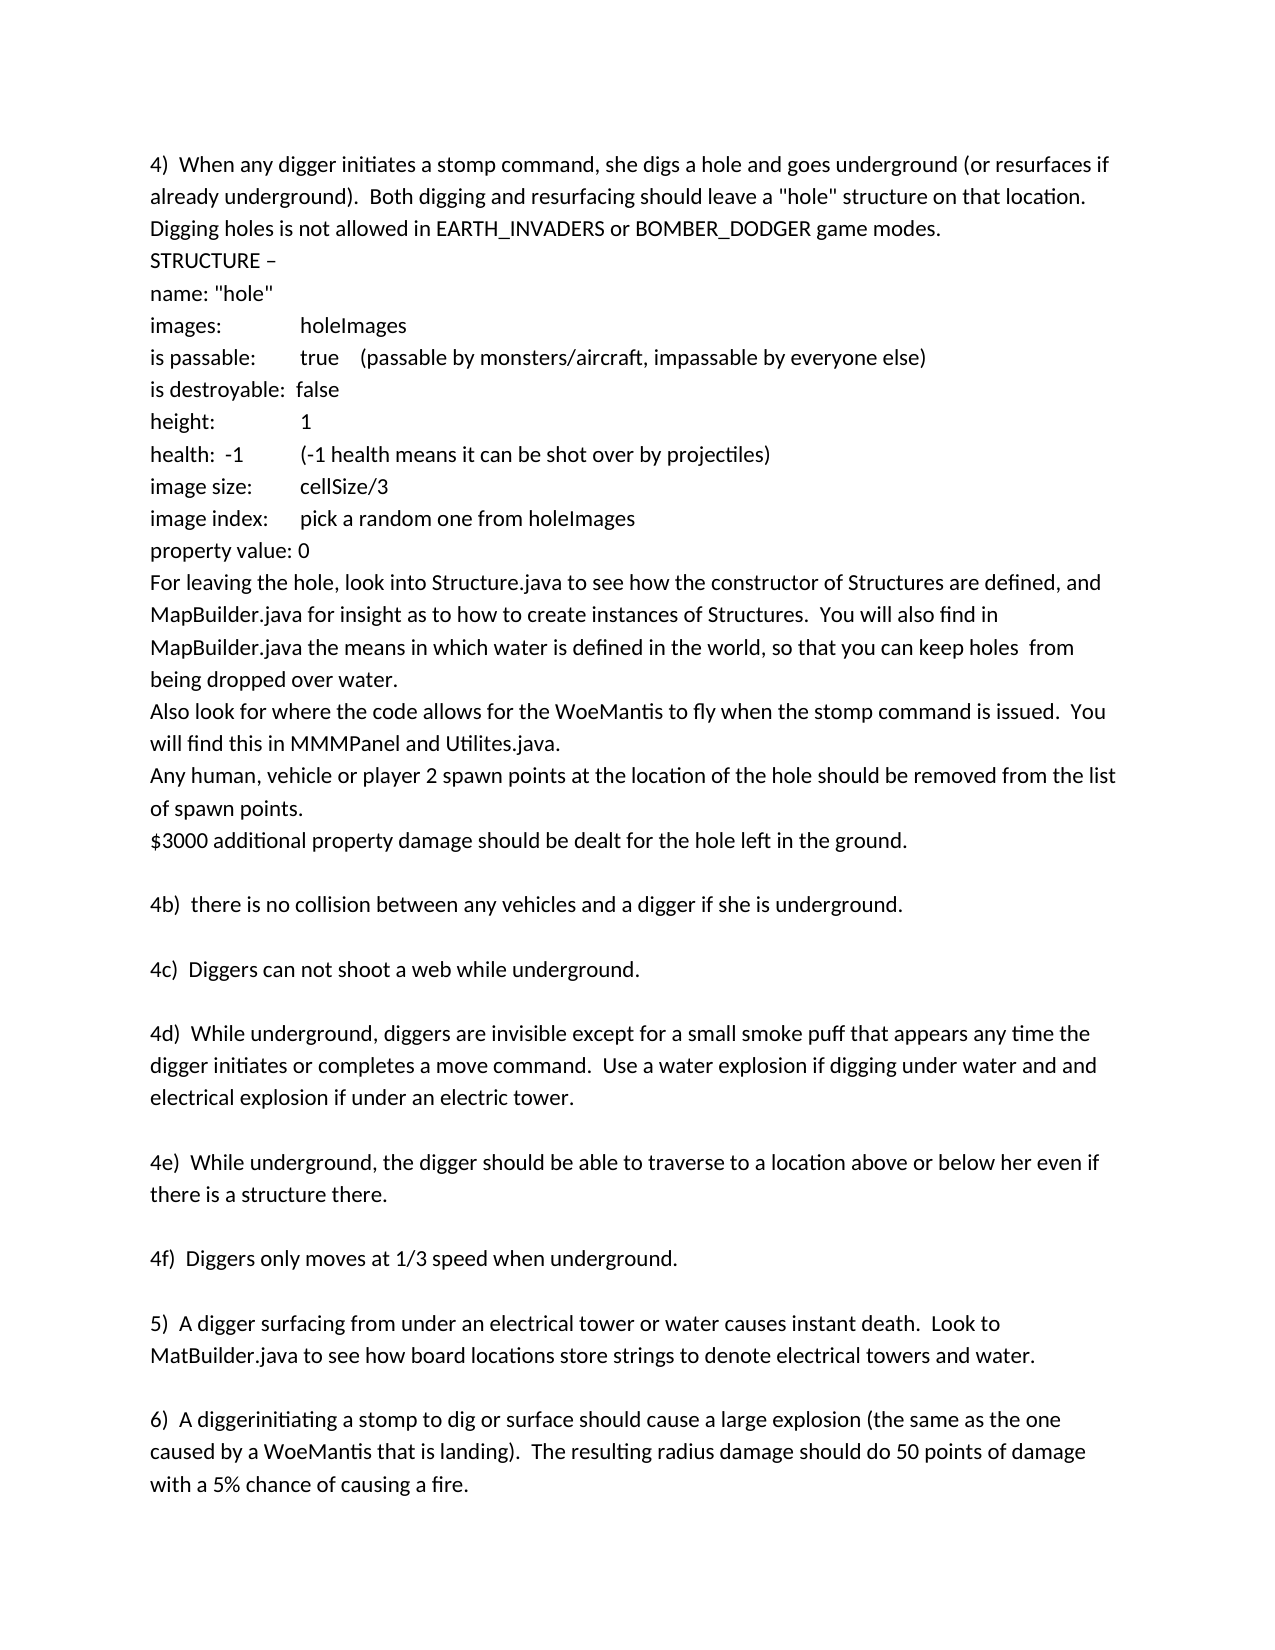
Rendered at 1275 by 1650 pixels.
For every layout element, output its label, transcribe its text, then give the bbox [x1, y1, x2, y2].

text property value: 0 [150, 536, 1125, 564]
text is destroyable: false [150, 375, 1125, 403]
text For leaving the hole, look into Structure.java to see how the constructor of Structures are defined, and MapBuilder.java for insight as to how to create instances of Structures. You will also find in MapBuilder.java the means in which water is defined in the world, so that you can keep holes from being dropped over water. [150, 568, 1125, 693]
text 6) A diggerinitiating a stomp to dig or surface should cause a large explosion (the same as the one caused by a WoeMantis that is landing). The resulting radius damage should do 50 points of damage with a 5% chance of causing a fire. [150, 1405, 1125, 1498]
text 4b) there is no collision between any vehicles and a digger if she is underground. [150, 890, 1125, 918]
text 4) When any digger initiates a stomp command, she digs a hole and goes underground (or resurfaces if already underground). Both digging and resurfacing should leave a "hole" structure on that location. [150, 150, 1125, 210]
text 4f) Diggers only moves at 1/3 speed when underground. [150, 1244, 1125, 1272]
text 4c) Diggers can not shoot a web while underground. [150, 955, 1125, 983]
text 4e) While underground, the digger should be able to traverse to a location above or below her even if there is a structure there. [150, 1148, 1125, 1208]
text is passable: true (passable by monsters/aircraft, impassable by everyone else) [150, 343, 1125, 371]
text height: 1 [150, 407, 1125, 436]
text health: -1 (-1 health means it can be shot over by projectiles) [150, 440, 1125, 468]
text Also look for where the code allows for the WoeMantis to fly when the stomp command is issued. You will find this in MMMPanel and Utilites.java. [150, 697, 1125, 757]
text Digging holes is not allowed in EARTH_INVADERS or BOMBER_DODGER game modes. [150, 214, 1125, 242]
text 5) A digger surfacing from under an electrical tower or water causes instant death. Look to MatBuilder.java to see how board locations store strings to denote electrical towers and water. [150, 1309, 1125, 1369]
text name: "hole" [150, 279, 1125, 307]
text STRUCTURE – [150, 247, 1125, 274]
text 4d) While underground, diggers are invisible except for a small smoke puff that appears any time the digger initiates or completes a move command. Use a water explosion if digging under water and and electrical explosion if under an electric tower. [150, 1019, 1125, 1111]
text $3000 additional property damage should be dealt for the hole left in the ground. [150, 826, 1125, 854]
text image size: cellSize/3 [150, 472, 1125, 500]
text images: holeImages [150, 311, 1125, 339]
text image index: pick a random one from holeImages [150, 504, 1125, 532]
text Any human, vehicle or player 2 spawn points at the location of the hole should be removed from the list of spawn points. [150, 762, 1125, 822]
